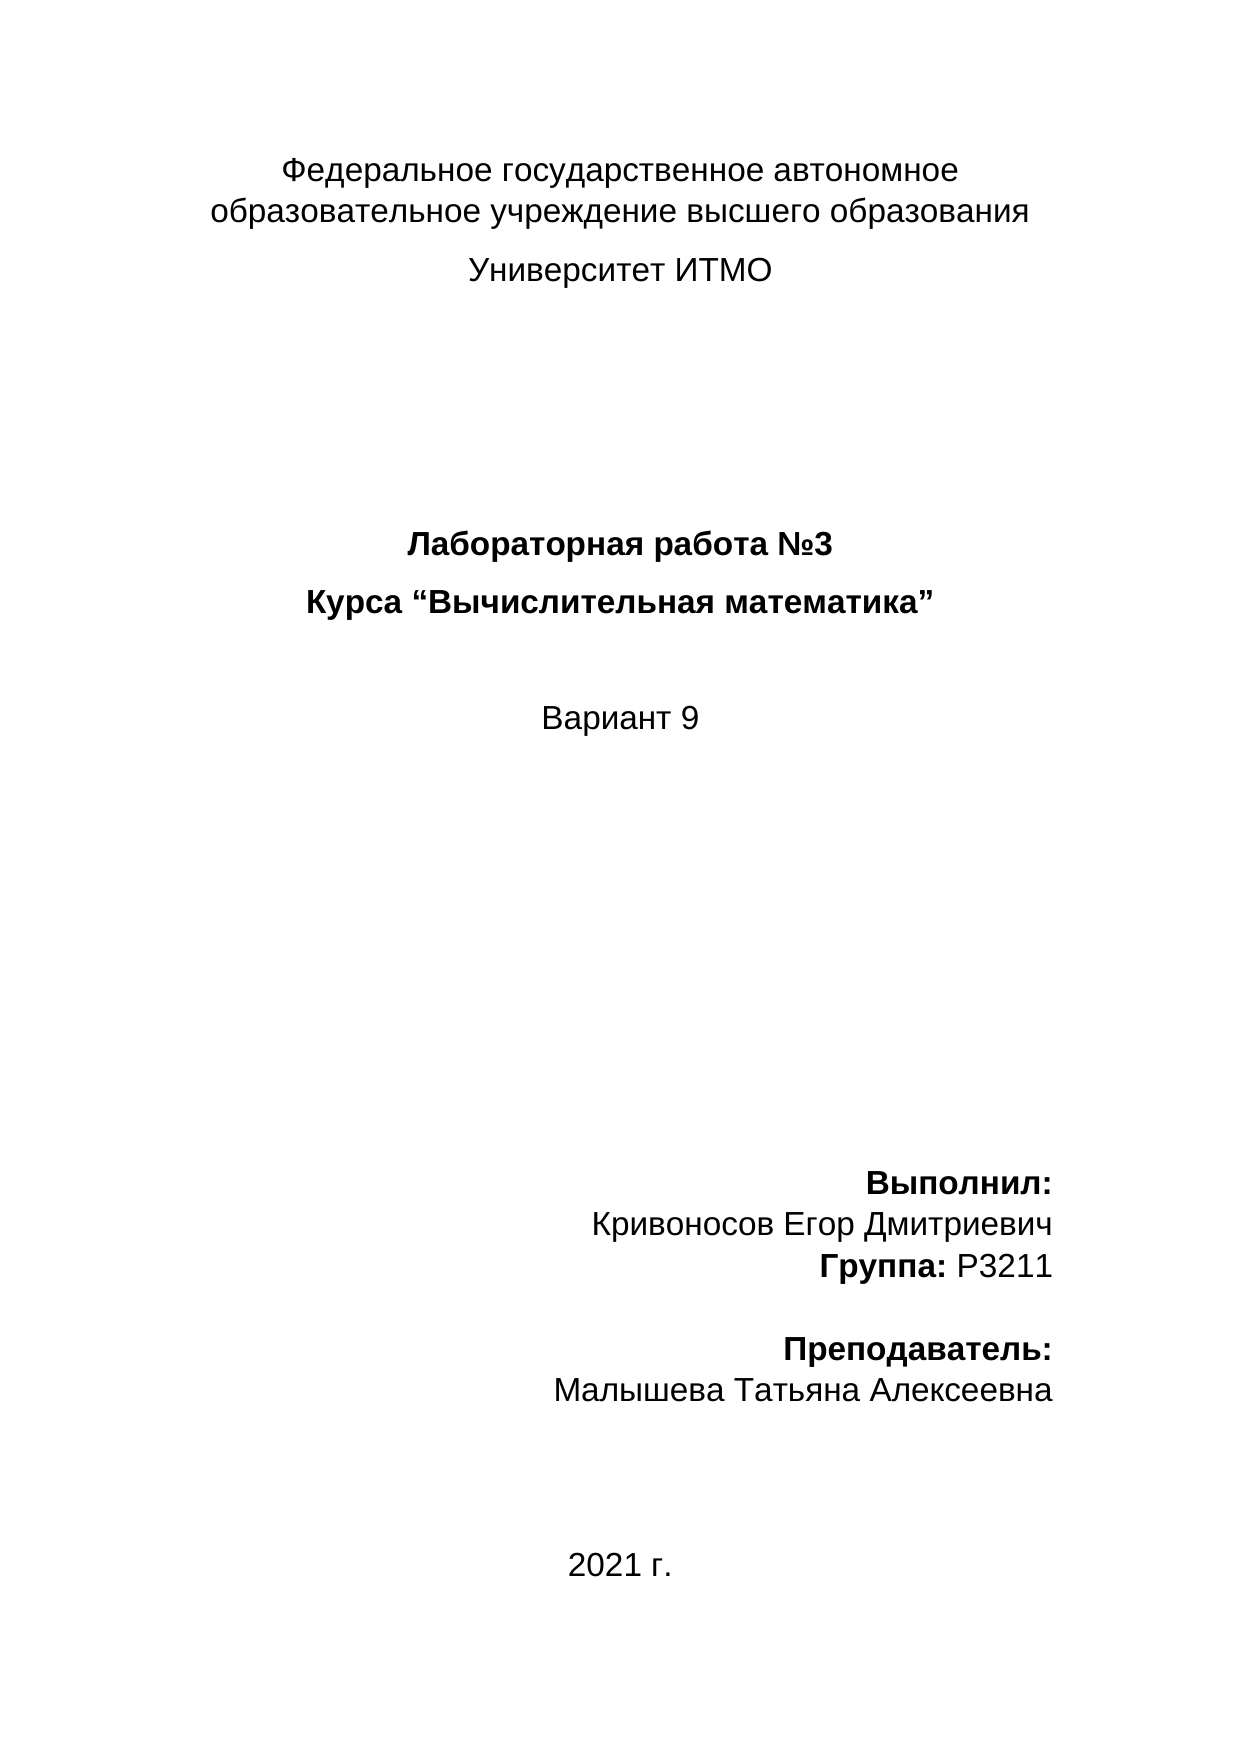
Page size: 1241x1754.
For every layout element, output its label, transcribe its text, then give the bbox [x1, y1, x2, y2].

text Курса “Вычислительная математика” [187, 582, 1053, 620]
text Выполнил: Кривоносов Егор Дмитриевич Группа: P3211 Преподаватель: Малышева Татьяна Алексеевна [187, 1163, 1053, 1409]
text Университет ИТМО [187, 249, 1053, 288]
text 2021 г. [187, 1544, 1053, 1583]
text Лабораторная работа №3 [187, 482, 1053, 562]
text Федеральное государственное автономное образовательное учреждение высшего образования [187, 150, 1053, 230]
text Вариант 9 [187, 698, 1053, 736]
